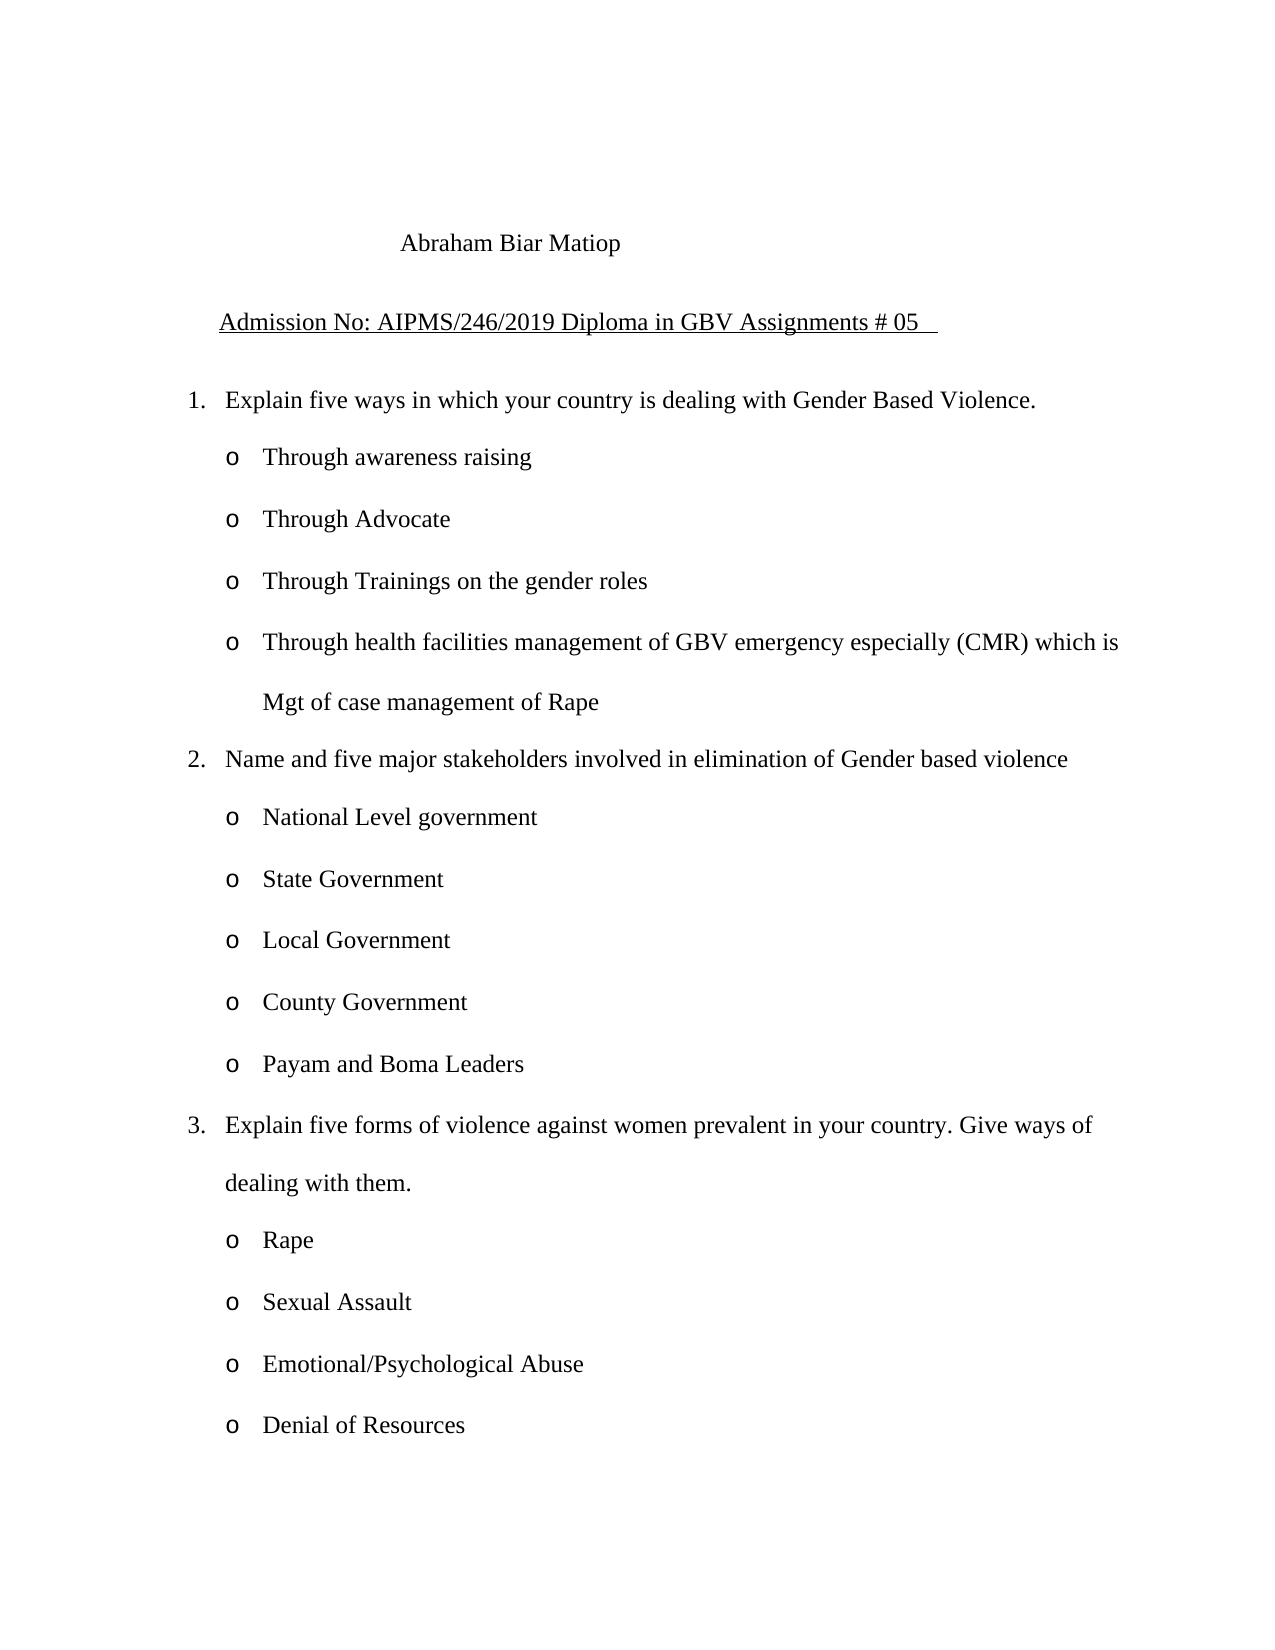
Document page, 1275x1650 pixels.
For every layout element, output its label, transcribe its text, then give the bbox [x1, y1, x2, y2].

list Explain five ways in which your country is dealing with Gender Based Violence. [187, 385, 1125, 414]
list National Level government [225, 802, 1125, 833]
list Name and five major stakeholders involved in elimination of Gender based violence [187, 744, 1125, 773]
list Denial of Resources [225, 1410, 1125, 1441]
list Through Trainings on the gender roles [225, 566, 1125, 597]
list County Government [225, 987, 1125, 1018]
list Explain five forms of violence against women prevalent in your country. Give ways of dealing with them. [187, 1110, 1125, 1197]
list Through health facilities management of GBV emergency especially (CMR) which is Mgt of case management of Rape [225, 627, 1125, 716]
list Rape [225, 1225, 1125, 1256]
list Payam and Boma Leaders [225, 1049, 1125, 1079]
list Emotional/Psychological Abuse [225, 1349, 1125, 1379]
list Local Government [225, 925, 1125, 956]
list Through awareness raising [225, 442, 1125, 473]
text Admission No: AIPMS/246/2019 Diploma in GBV Assignments # 05 [150, 307, 1125, 335]
text Abraham Biar Matiop [150, 228, 1125, 257]
list Through Advocate [225, 504, 1125, 535]
list State Government [225, 864, 1125, 894]
list Sexual Assault [225, 1287, 1125, 1318]
